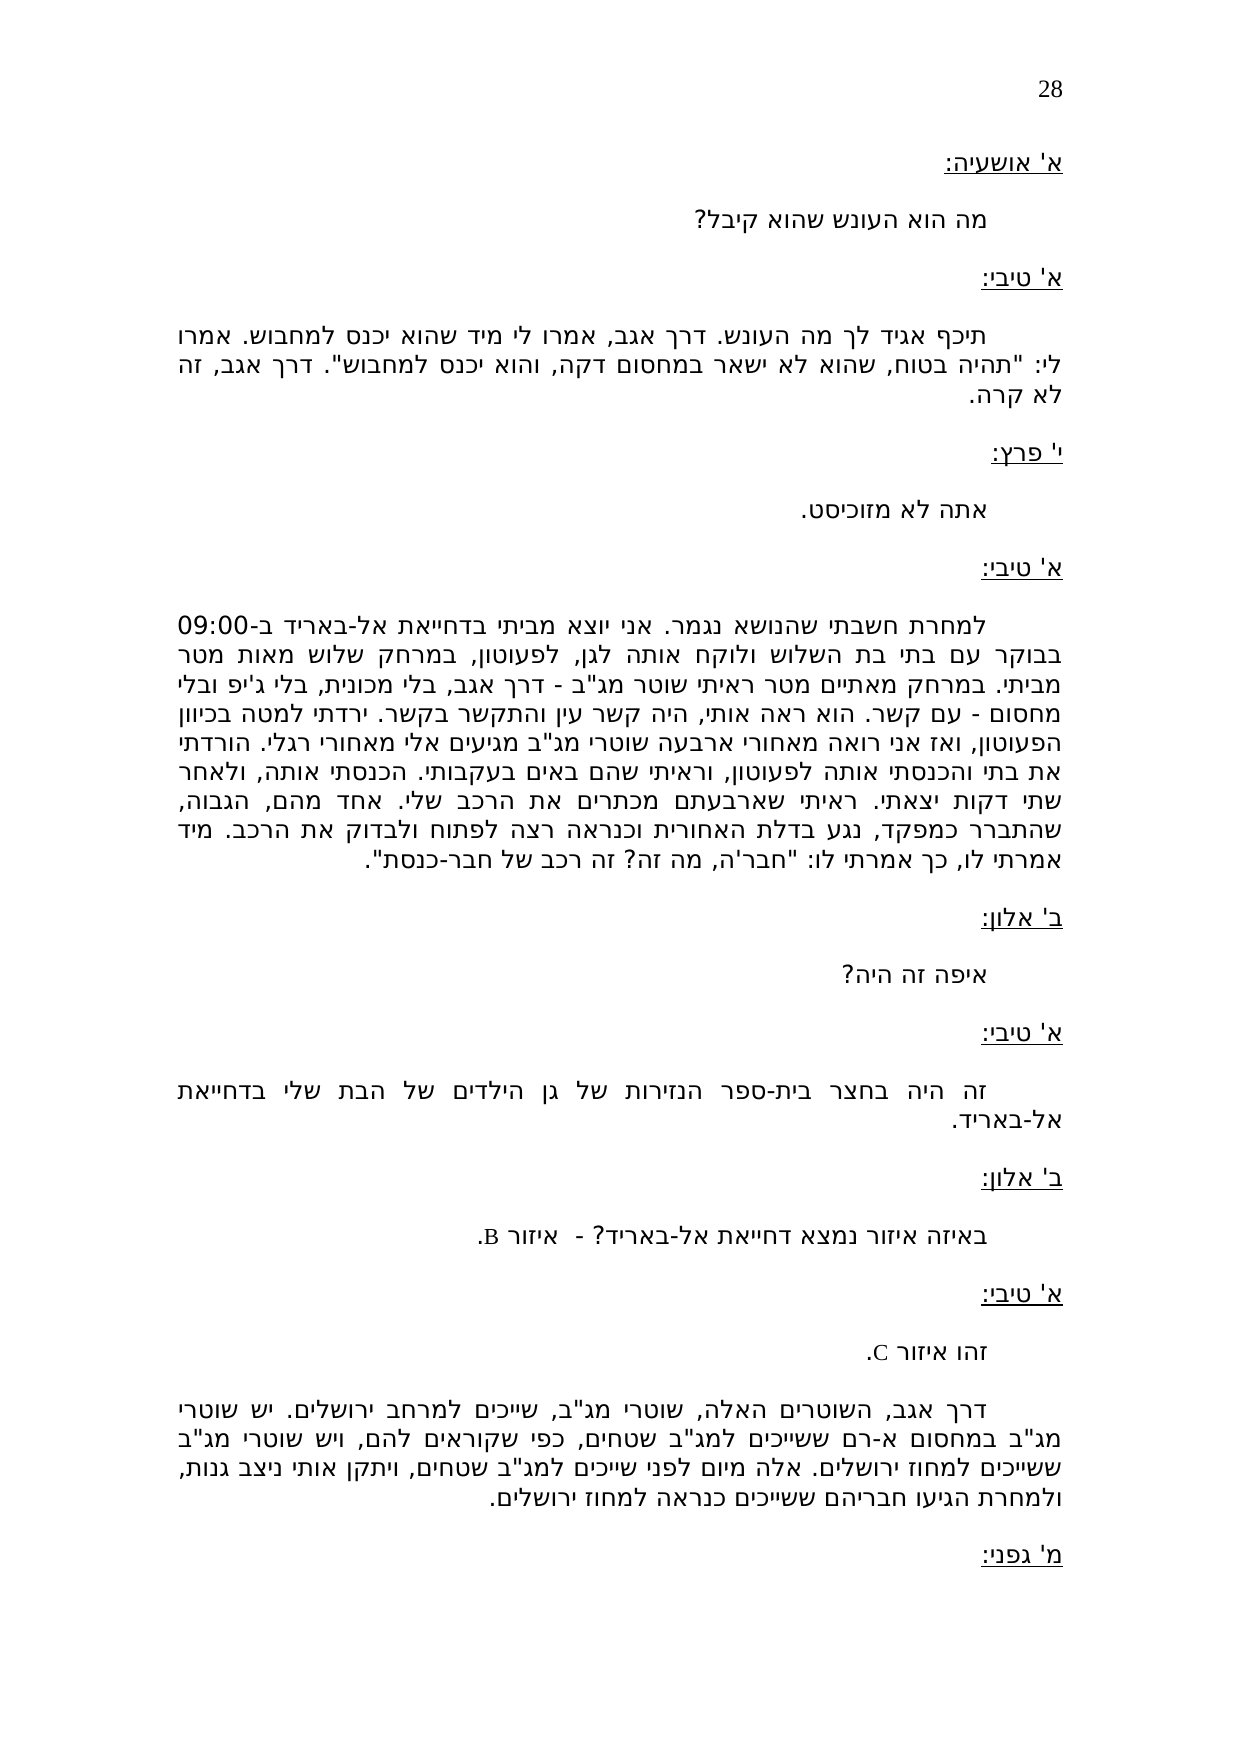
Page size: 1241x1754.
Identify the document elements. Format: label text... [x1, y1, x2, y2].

text תיכף אגיד לך מה העונש. דרך אגב, אמרו לי מיד שהוא יכנס למחבוש. אמרו לי: "תהיה בטוח, שהוא לא ישאר במחסום דקה, והוא יכנס למחבוש". דרך אגב, זה לא קרה. [177, 321, 1063, 409]
text למחרת חשבתי שהנושא נגמר. אני יוצא מביתי בדחייאת אל-באריד ב-09:00 בבוקר עם בתי בת השלוש ולוקח אותה לגן, לפעוטון, במרחק שלוש מאות מטר מביתי. במרחק מאתיים מטר ראיתי שוטר מג"ב - דרך אגב, בלי מכונית, בלי ג'יפ ובלי מחסום - עם קשר. הוא ראה אותי, היה קשר עין והתקשר בקשר. ירדתי למטה בכיוון הפעוטון, ואז אני רואה מאחורי ארבעה שוטרי מג"ב מגיעים אלי מאחורי רגלי. הורדתי את בתי והכנסתי אותה לפעוטון, וראיתי שהם באים בעקבותי. הכנסתי אותה, ולאחר שתי דקות יצאתי. ראיתי שארבעתם מכתרים את הרכב שלי. אחד מהם, הגבוה, שהתברר כמפקד, נגע בדלת האחורית וכנראה רצה לפתוח ולבדוק את הרכב. מיד אמרתי לו, כך אמרתי לו: "חבר'ה, מה זה? זה רכב של חבר-כנסת". [177, 611, 1063, 874]
text מ' גפני: [177, 1541, 1063, 1570]
text א' טיבי: [177, 1018, 1063, 1048]
text דרך אגב, השוטרים האלה, שוטרי מג"ב, שייכים למרחב ירושלים. יש שוטרי מג"ב במחסום א-רם ששייכים למג"ב שטחים, כפי שקוראים להם, ויש שוטרי מג"ב ששייכים למחוז ירושלים. אלה מיום לפני שייכים למג"ב שטחים, ויתקן אותי ניצב גנות, ולמחרת הגיעו חבריהם ששייכים כנראה למחוז ירושלים. [177, 1395, 1063, 1512]
text א' אושעיה: [177, 148, 1063, 177]
text זהו איזור C. [177, 1337, 1063, 1366]
text א' טיבי: [177, 553, 1063, 583]
text ב' אלון: [177, 1163, 1063, 1193]
text זה היה בחצר בית-ספר הנזירות של גן הילדים של הבת שלי בדחייאת אל-באריד. [177, 1076, 1063, 1135]
text באיזה איזור נמצא דחייאת אל-באריד? - איזור B. [177, 1221, 1063, 1251]
text איפה זה היה? [177, 961, 1063, 990]
text מה הוא העונש שהוא קיבל? [177, 206, 1063, 235]
text א' טיבי: [177, 263, 1063, 293]
text י' פרץ: [177, 438, 1063, 467]
text אתה לא מזוכיסט. [177, 496, 1063, 525]
text ב' אלון: [177, 903, 1063, 932]
text א' טיבי: [177, 1279, 1063, 1308]
